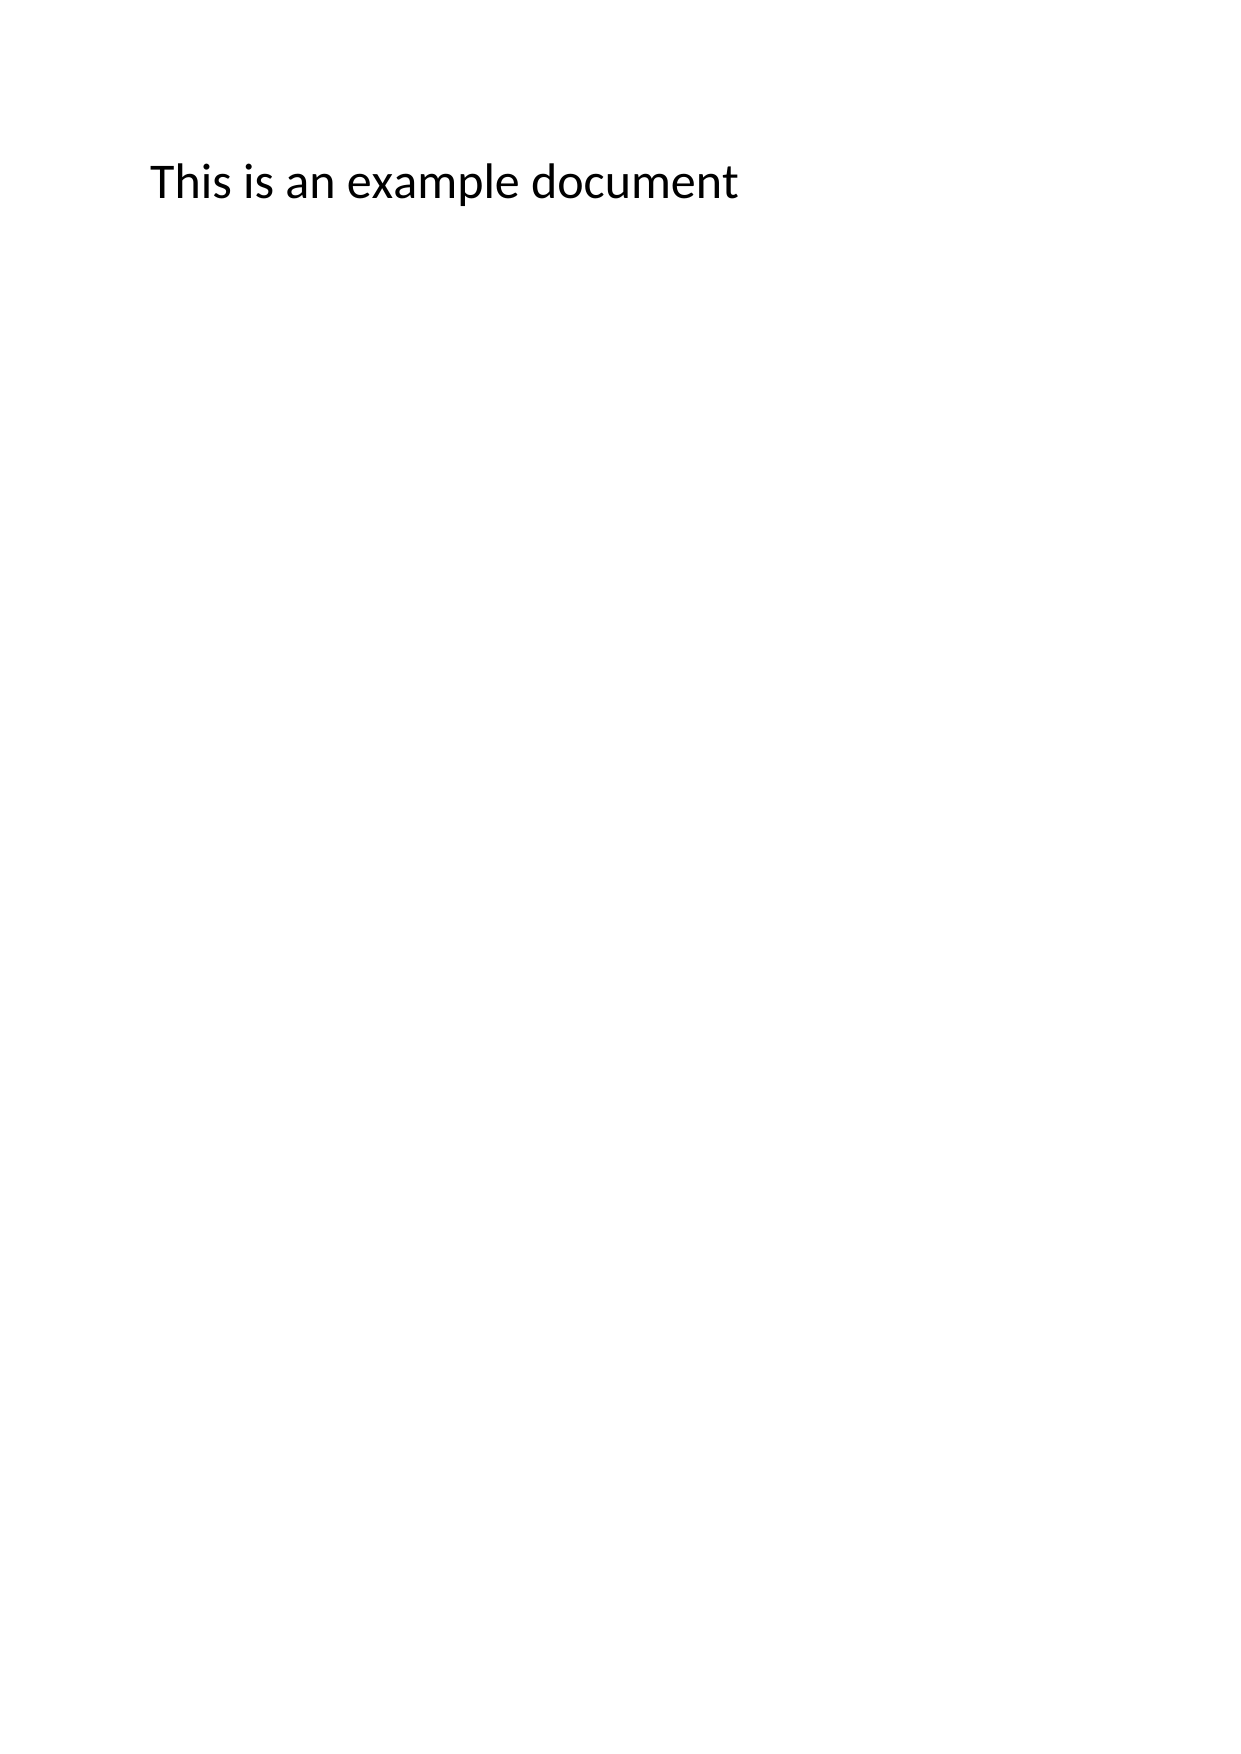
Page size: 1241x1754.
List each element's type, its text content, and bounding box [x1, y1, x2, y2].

text This is an example document [150, 150, 1090, 211]
